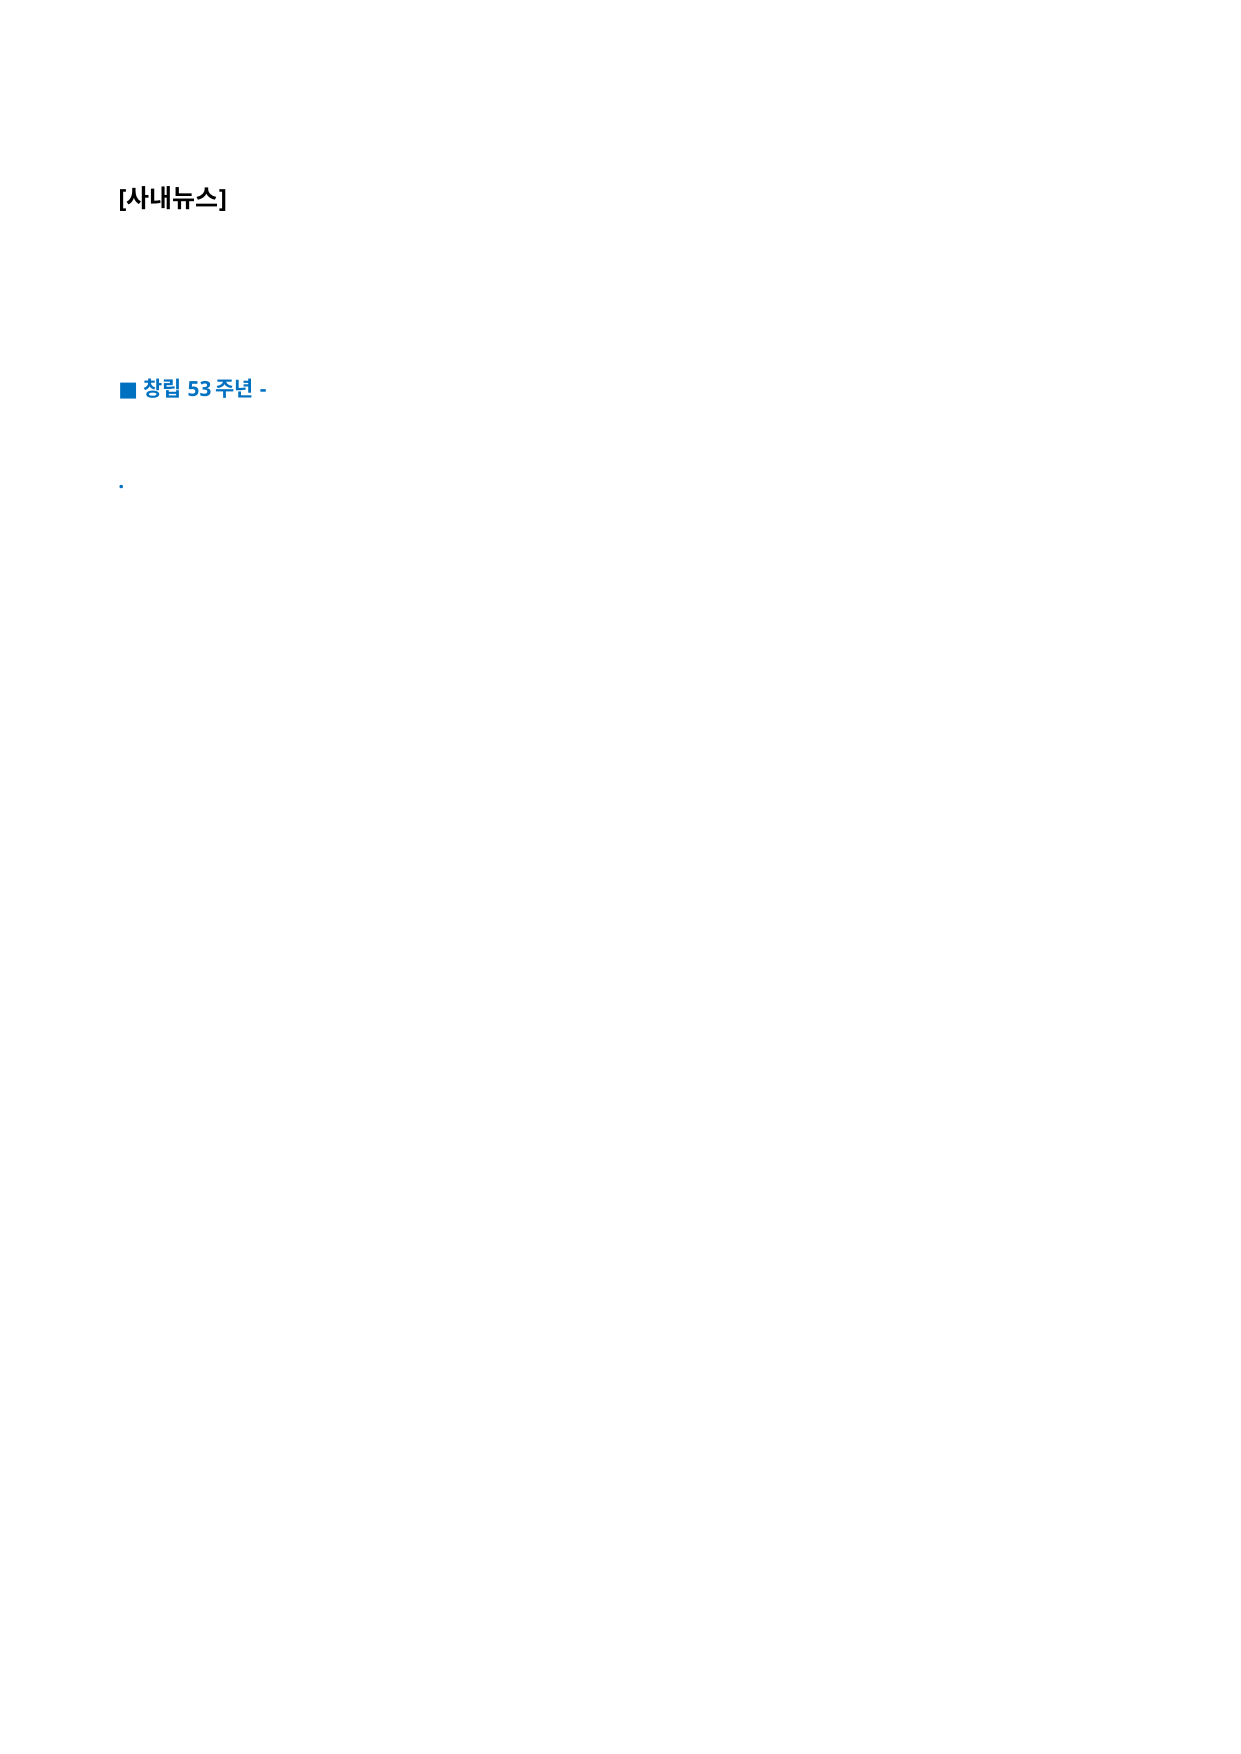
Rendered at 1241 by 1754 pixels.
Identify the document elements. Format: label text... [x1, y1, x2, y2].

text ■ 창립 53주년 - [118, 372, 1107, 403]
text . [118, 466, 1107, 495]
text [사내뉴스] [118, 178, 1107, 214]
